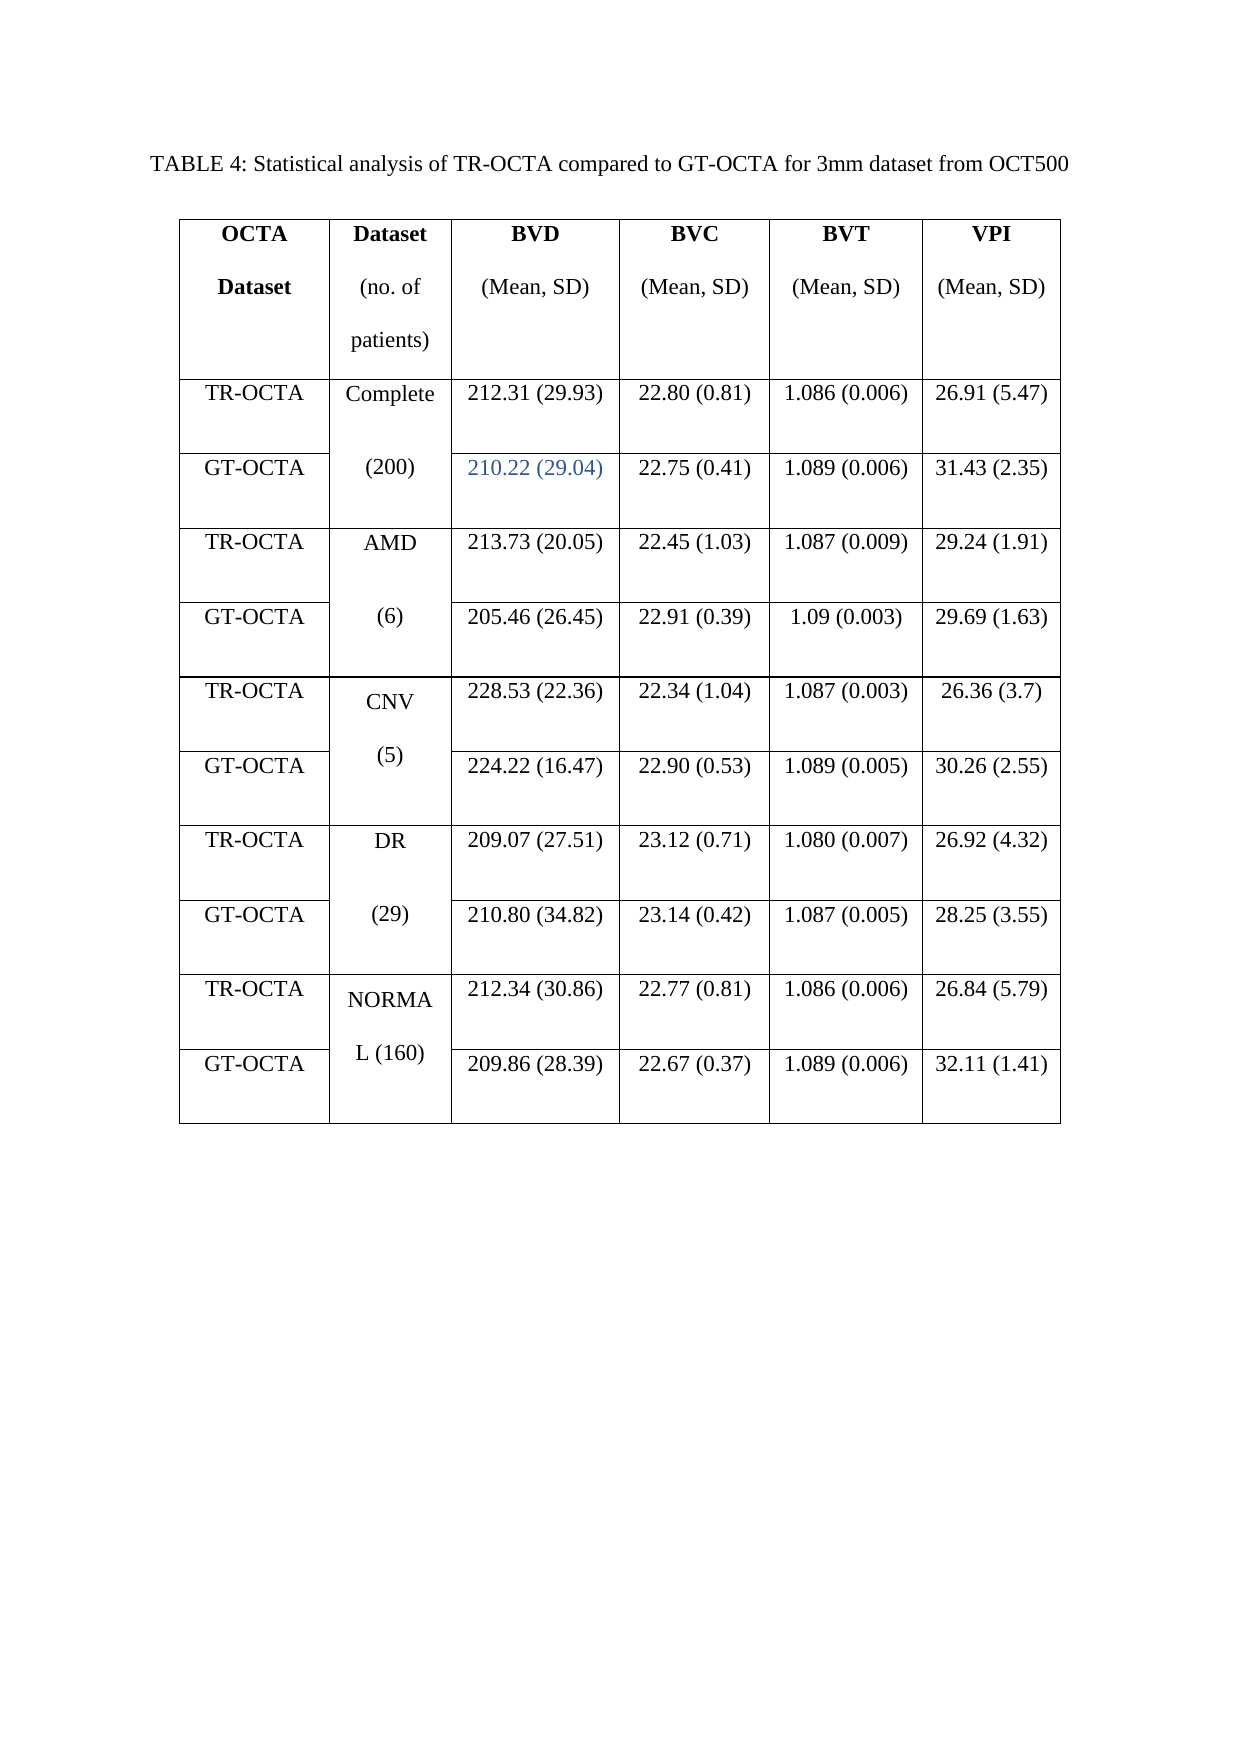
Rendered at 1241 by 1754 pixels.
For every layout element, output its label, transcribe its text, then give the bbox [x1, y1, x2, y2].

table_cell 212.31 (29.93) [452, 380, 619, 453]
table_cell 224.22 (16.47) [452, 752, 619, 825]
table_cell 1.089 (0.006) [770, 454, 922, 527]
table_cell 1.09 (0.003) [770, 603, 922, 676]
table_cell TR-OCTA [180, 975, 329, 1049]
table_cell 23.14 (0.42) [620, 901, 769, 974]
table_cell 22.45 (1.03) [620, 529, 769, 602]
table_cell 22.67 (0.37) [620, 1050, 769, 1123]
table_cell 28.25 (3.55) [923, 901, 1060, 974]
table_cell 205.46 (26.45) [452, 603, 619, 676]
table_cell 26.84 (5.79) [923, 975, 1060, 1049]
table_cell 212.34 (30.86) [452, 975, 619, 1049]
table_cell GT-OCTA [180, 752, 329, 825]
table_cell 23.12 (0.71) [620, 826, 769, 900]
table_cell 1.089 (0.006) [770, 1050, 922, 1123]
table_cell 1.080 (0.007) [770, 826, 922, 900]
table_cell 1.087 (0.003) [770, 678, 922, 751]
table_cell 22.77 (0.81) [620, 975, 769, 1049]
table_cell 29.24 (1.91) [923, 529, 1060, 602]
table_cell 22.75 (0.41) [620, 454, 769, 527]
table_cell 228.53 (22.36) [452, 678, 619, 751]
table_header VPI (Mean, SD) [923, 220, 1060, 378]
table_cell 1.089 (0.005) [770, 752, 922, 825]
table_cell TR-OCTA [180, 380, 329, 453]
table_cell 22.91 (0.39) [620, 603, 769, 676]
table_cell 30.26 (2.55) [923, 752, 1060, 825]
table_cell TR-OCTA [180, 826, 329, 900]
table_header OCTA Dataset [180, 220, 329, 378]
table_cell 32.11 (1.41) [923, 1050, 1060, 1123]
table_cell DR (29) [330, 826, 451, 974]
table_cell 1.087 (0.005) [770, 901, 922, 974]
table_cell 29.69 (1.63) [923, 603, 1060, 676]
table_cell AMD (6) [330, 529, 451, 676]
table_cell 22.34 (1.04) [620, 678, 769, 751]
table_cell 22.90 (0.53) [620, 752, 769, 825]
table_cell GT-OCTA [180, 454, 329, 527]
table_cell GT-OCTA [180, 1050, 329, 1123]
table_cell 31.43 (2.35) [923, 454, 1060, 527]
table_cell GT-OCTA [180, 603, 329, 676]
table_cell 210.22 (29.04) [452, 454, 619, 527]
table_cell 213.73 (20.05) [452, 529, 619, 602]
table_header BVT (Mean, SD) [770, 220, 922, 378]
table_cell NORMAL (160) [330, 975, 451, 1123]
text TABLE 4: Statistical analysis of TR-OCTA compared to GT-OCTA for 3mm dataset from OCT500 [150, 150, 1090, 176]
table_header BVD (Mean, SD) [452, 220, 619, 378]
table_cell Complete (200) [330, 380, 451, 527]
table_cell TR-OCTA [180, 529, 329, 602]
table_cell 1.086 (0.006) [770, 975, 922, 1049]
table_cell GT-OCTA [180, 901, 329, 974]
table_cell 209.86 (28.39) [452, 1050, 619, 1123]
table_cell TR-OCTA [180, 678, 329, 751]
table_cell 22.80 (0.81) [620, 380, 769, 453]
table_cell 26.91 (5.47) [923, 380, 1060, 453]
table_cell 210.80 (34.82) [452, 901, 619, 974]
table_cell 1.086 (0.006) [770, 380, 922, 453]
table_cell 1.087 (0.009) [770, 529, 922, 602]
table_header Dataset (no. of patients) [330, 220, 451, 378]
table_cell 209.07 (27.51) [452, 826, 619, 900]
table_header BVC (Mean, SD) [620, 220, 769, 378]
table_cell 26.92 (4.32) [923, 826, 1060, 900]
table_cell 26.36 (3.7) [923, 678, 1060, 751]
table_cell CNV (5) [330, 678, 451, 825]
